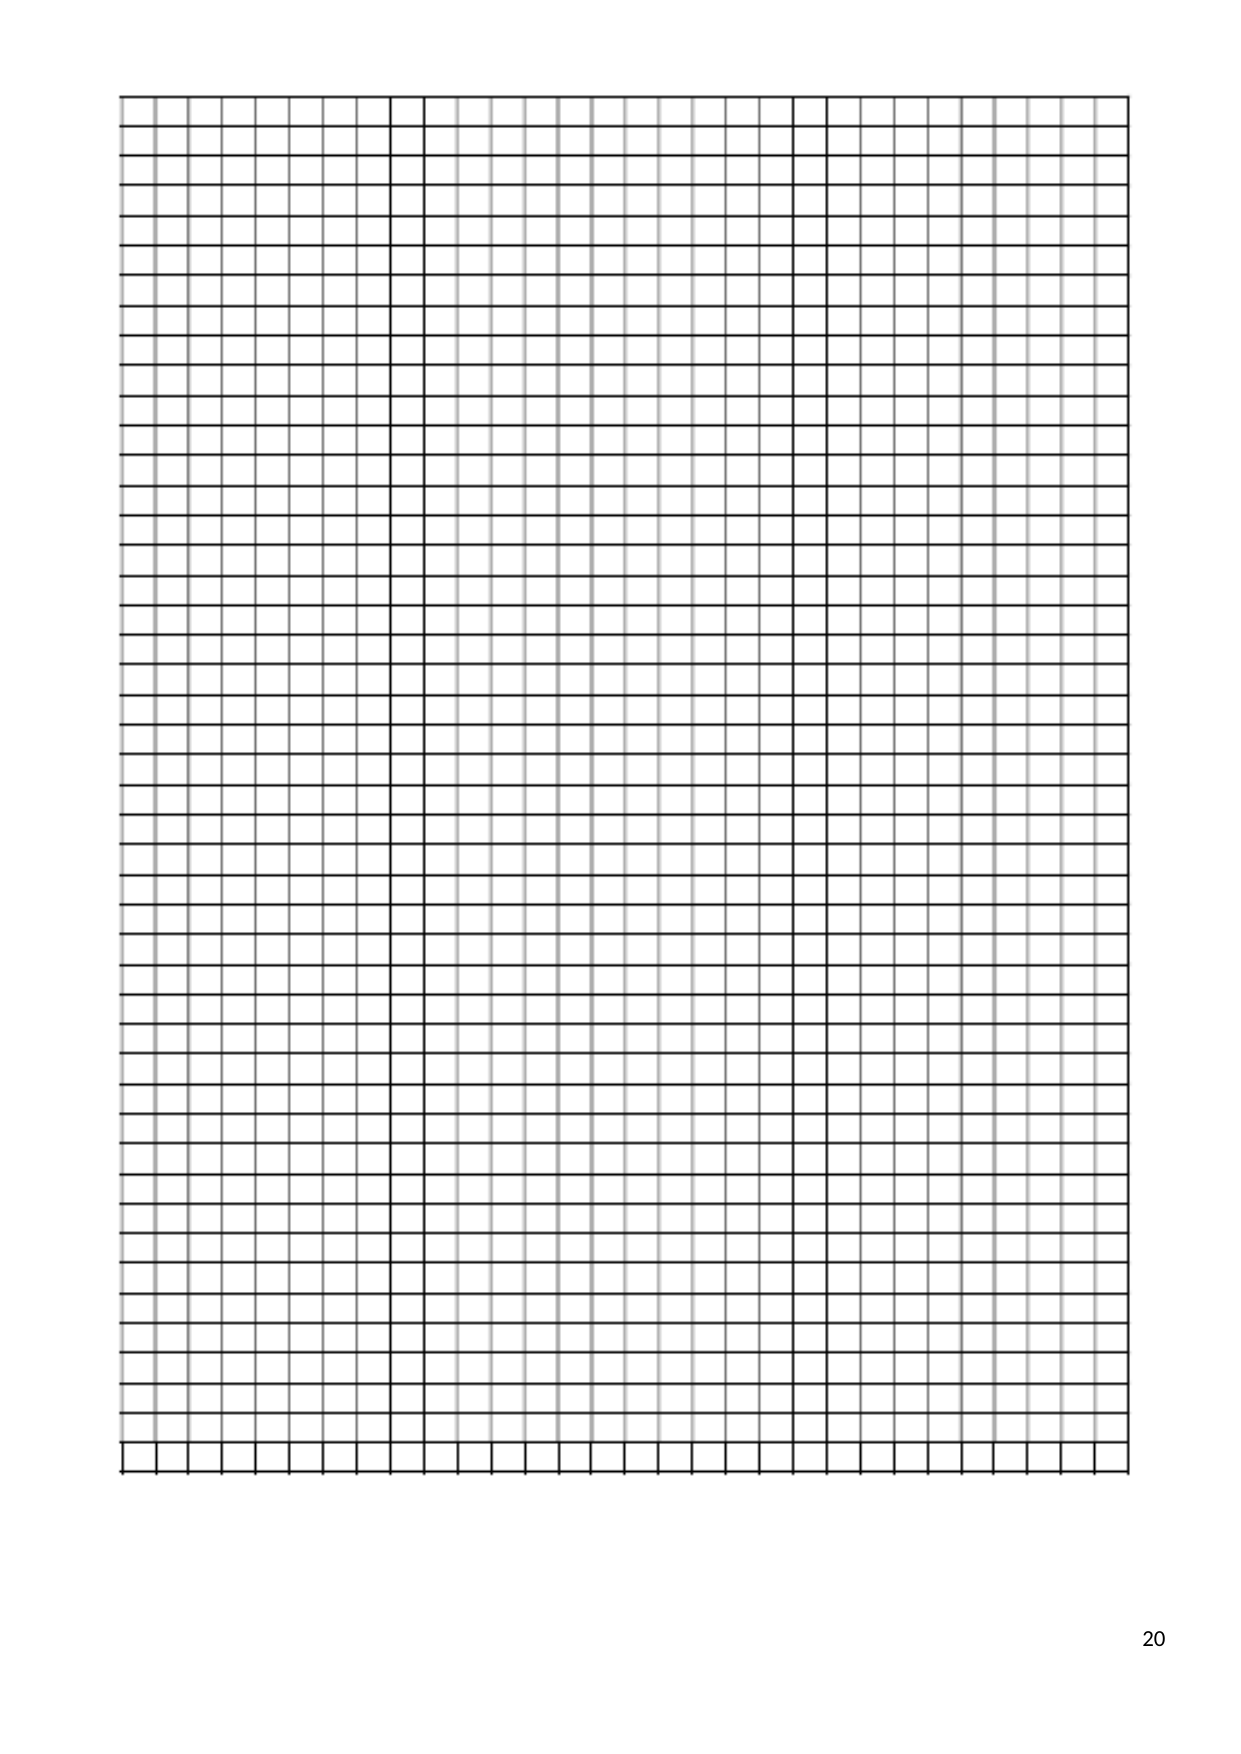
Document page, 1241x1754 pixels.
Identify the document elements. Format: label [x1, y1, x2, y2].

picture [84, 75, 1157, 1507]
